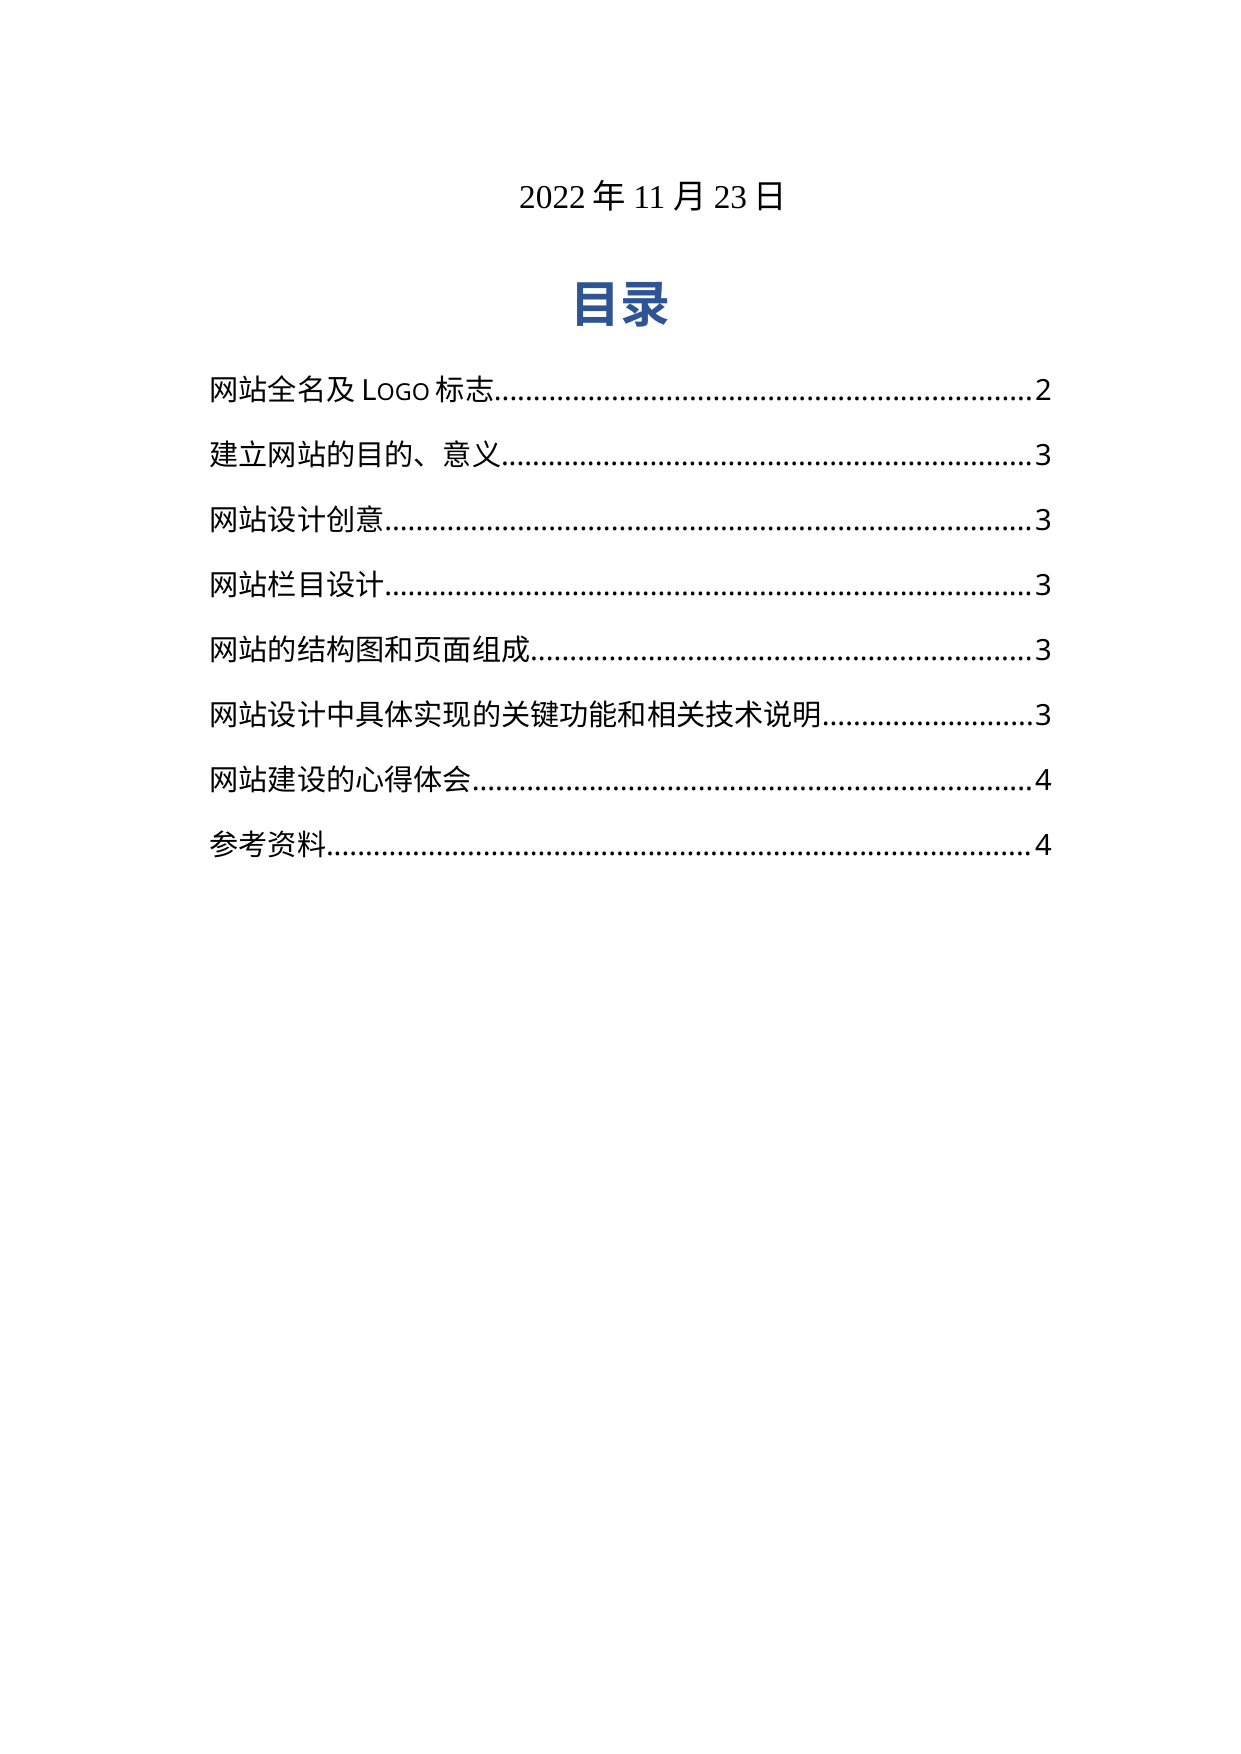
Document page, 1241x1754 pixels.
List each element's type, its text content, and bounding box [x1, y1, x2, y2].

text 2022年 11 月23日 [187, 162, 1053, 227]
